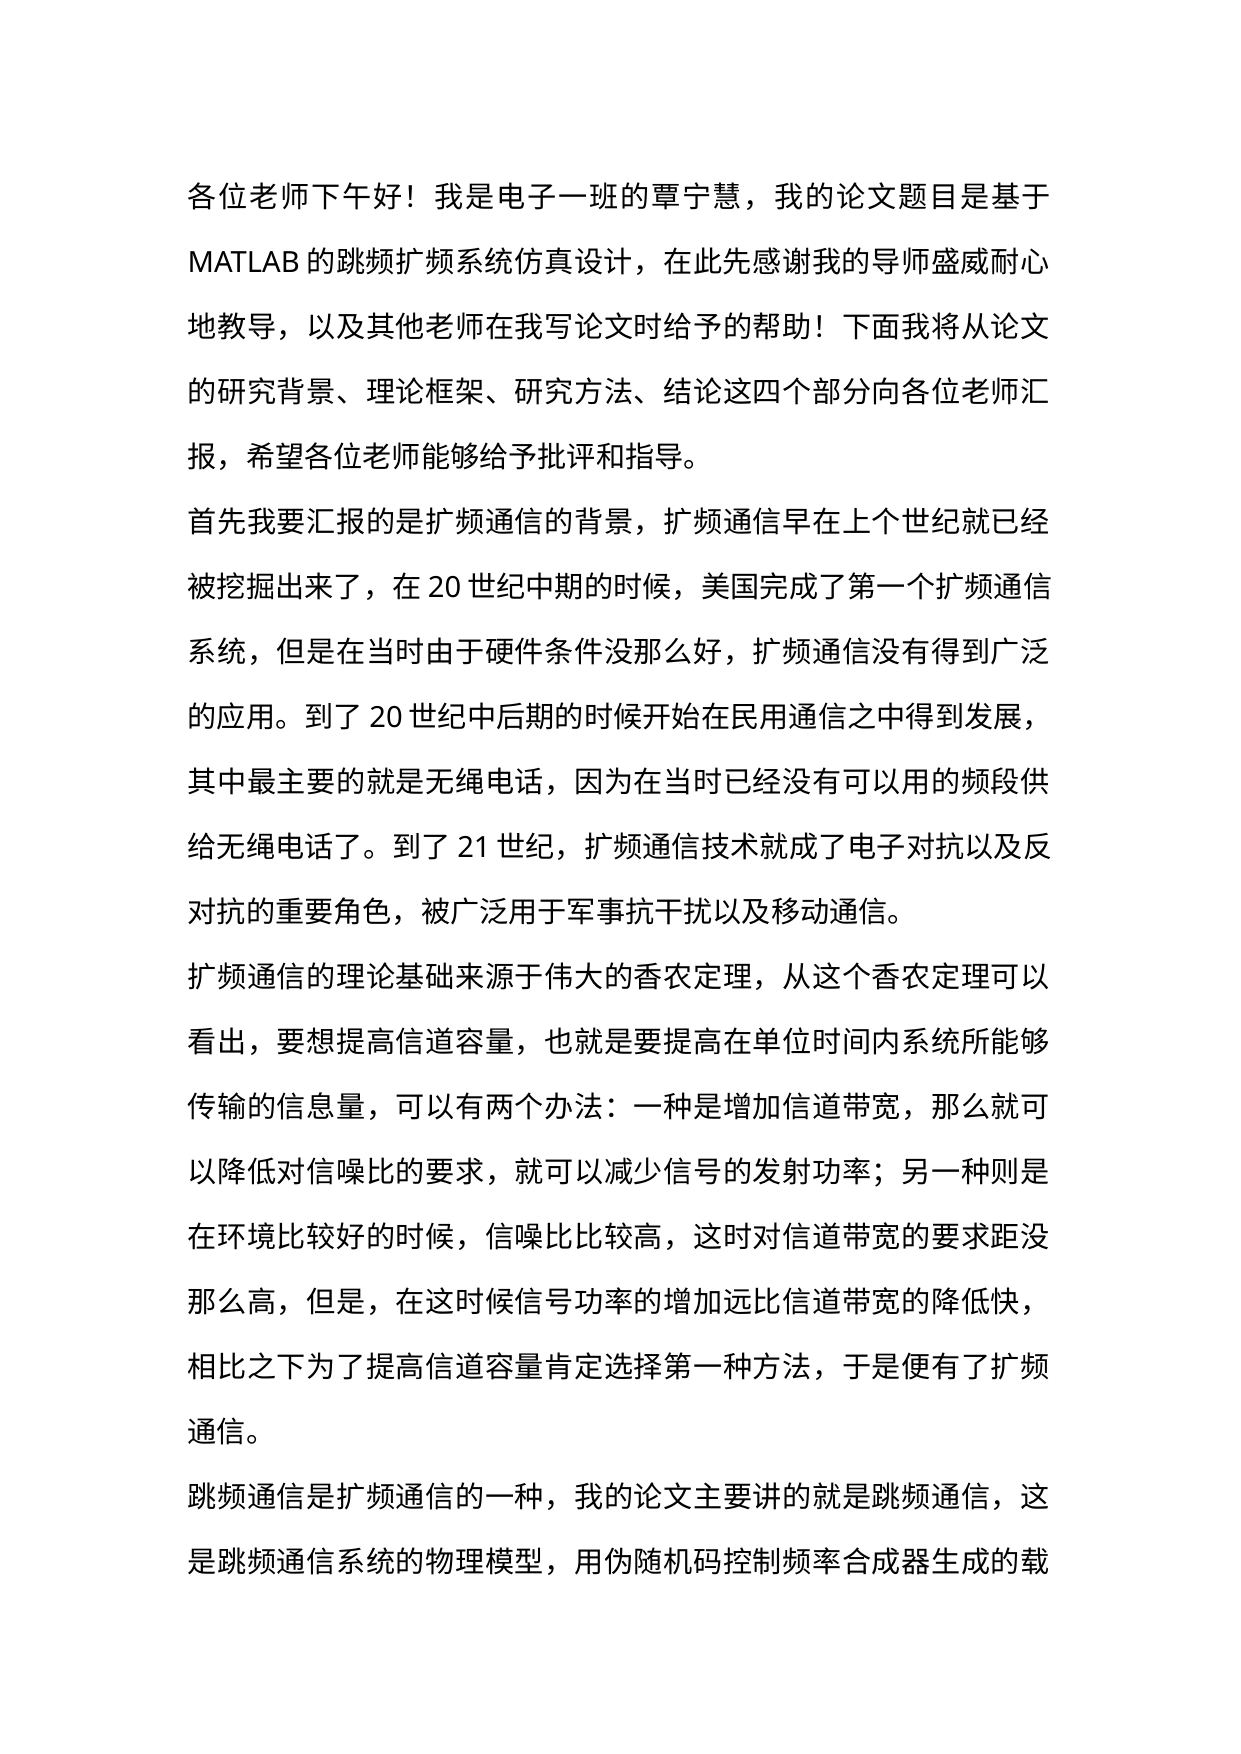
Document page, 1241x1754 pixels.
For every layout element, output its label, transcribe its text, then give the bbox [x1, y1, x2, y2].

text 首先我要汇报的是扩频通信的背景，扩频通信早在上个世纪就已经被挖掘出来了，在20世纪中期的时候，美国完成了第一个扩频通信系统，但是在当时由于硬件条件没那么好，扩频通信没有得到广泛的应用。到了20世纪中后期的时候开始在民用通信之中得到发展，其中最主要的就是无绳电话，因为在当时已经没有可以用的频段供给无绳电话了。到了21世纪，扩频通信技术就成了电子对抗以及反对抗的重要角色，被广泛用于军事抗干扰以及移动通信。 [187, 487, 1053, 942]
text 各位老师下午好！我是电子一班的覃宁慧，我的论文题目是基于MATLAB的跳频扩频系统仿真设计，在此先感谢我的导师盛威耐心地教导，以及其他老师在我写论文时给予的帮助！下面我将从论文的研究背景、理论框架、研究方法、结论这四个部分向各位老师汇报，希望各位老师能够给予批评和指导。 [187, 162, 1053, 487]
text 扩频通信的理论基础来源于伟大的香农定理，从这个香农定理可以看出，要想提高信道容量，也就是要提高在单位时间内系统所能够传输的信息量，可以有两个办法：一种是增加信道带宽，那么就可以降低对信噪比的要求，就可以减少信号的发射功率；另一种则是在环境比较好的时候，信噪比比较高，这时对信道带宽的要求距没那么高，但是，在这时候信号功率的增加远比信道带宽的降低快，相比之下为了提高信道容量肯定选择第一种方法，于是便有了扩频通信。 [187, 942, 1053, 1462]
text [187, 1462, 1053, 1592]
